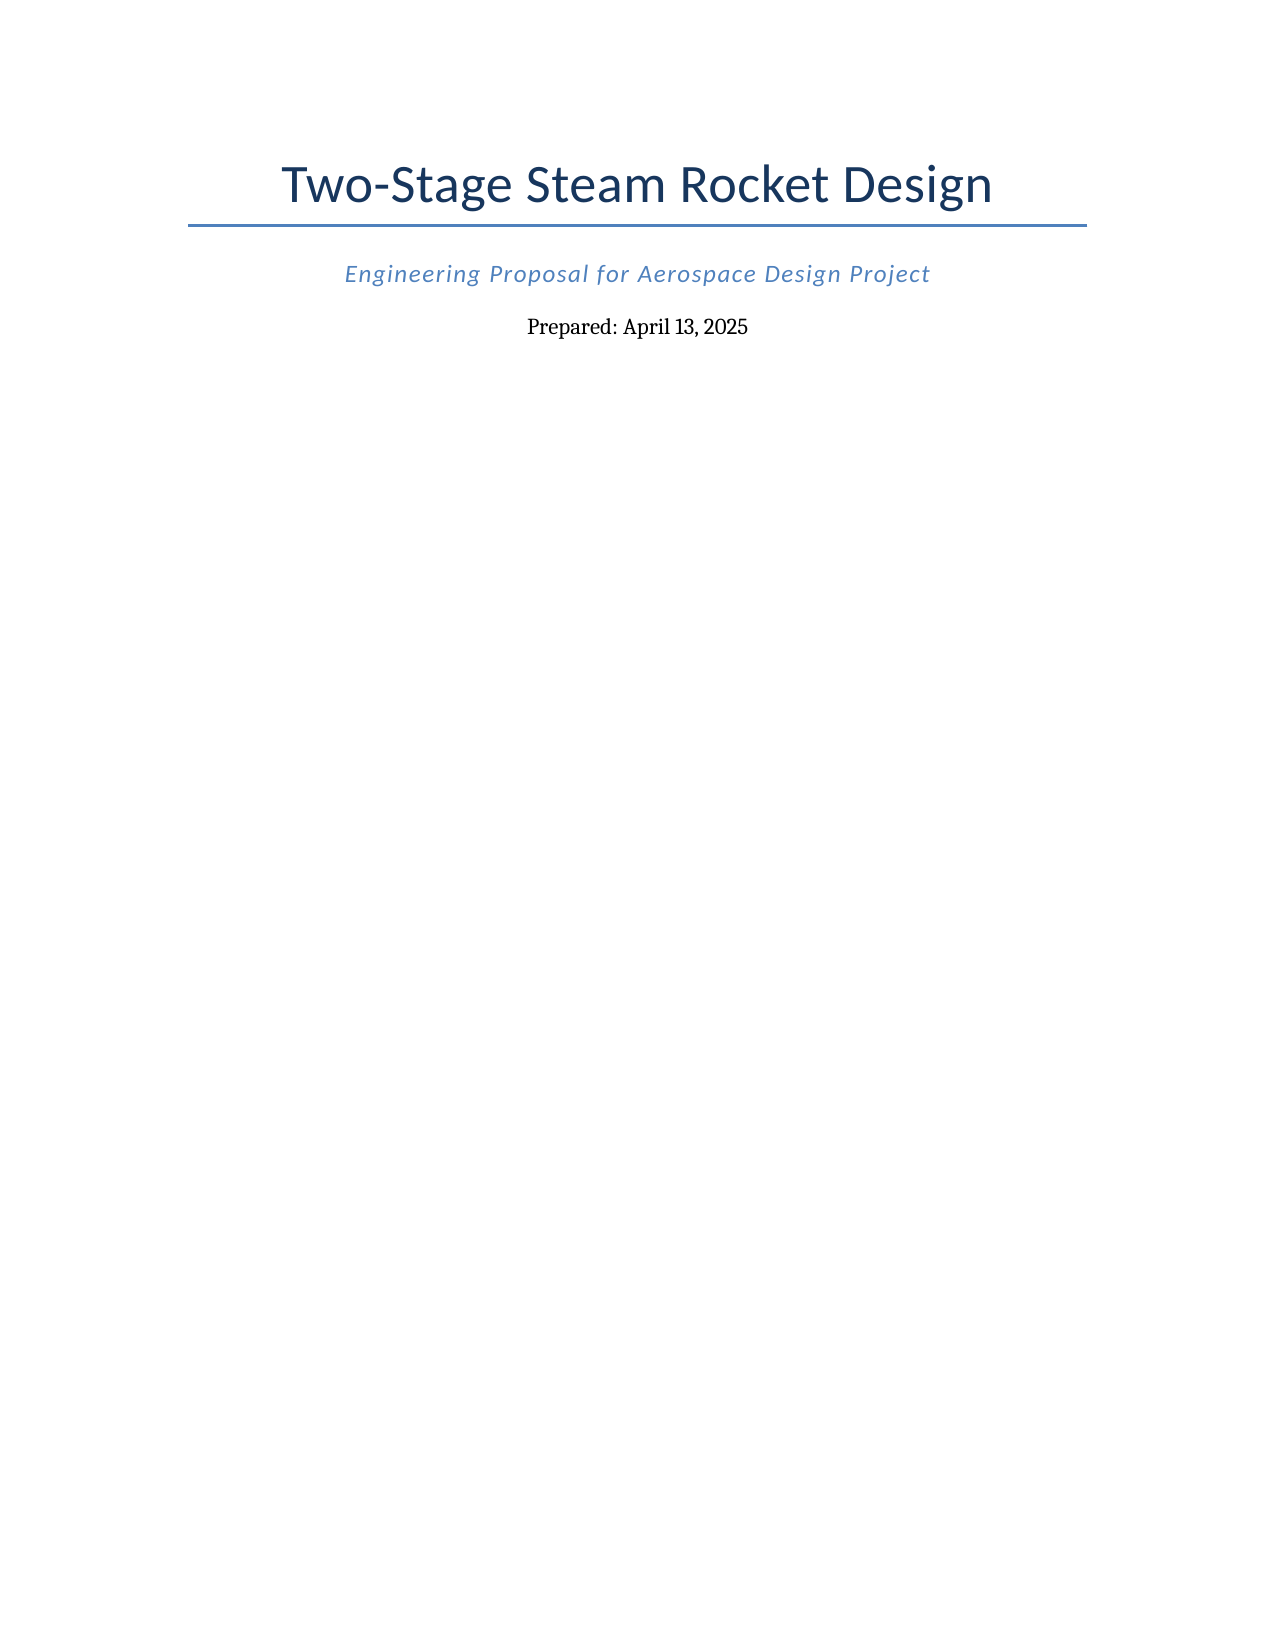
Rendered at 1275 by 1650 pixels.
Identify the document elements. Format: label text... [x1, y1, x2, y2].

subtitle Engineering Proposal for Aerospace Design Project [187, 258, 1087, 288]
text Prepared: April 13, 2025 [187, 314, 1087, 340]
title Two-Stage Steam Rocket Design [187, 150, 1087, 227]
